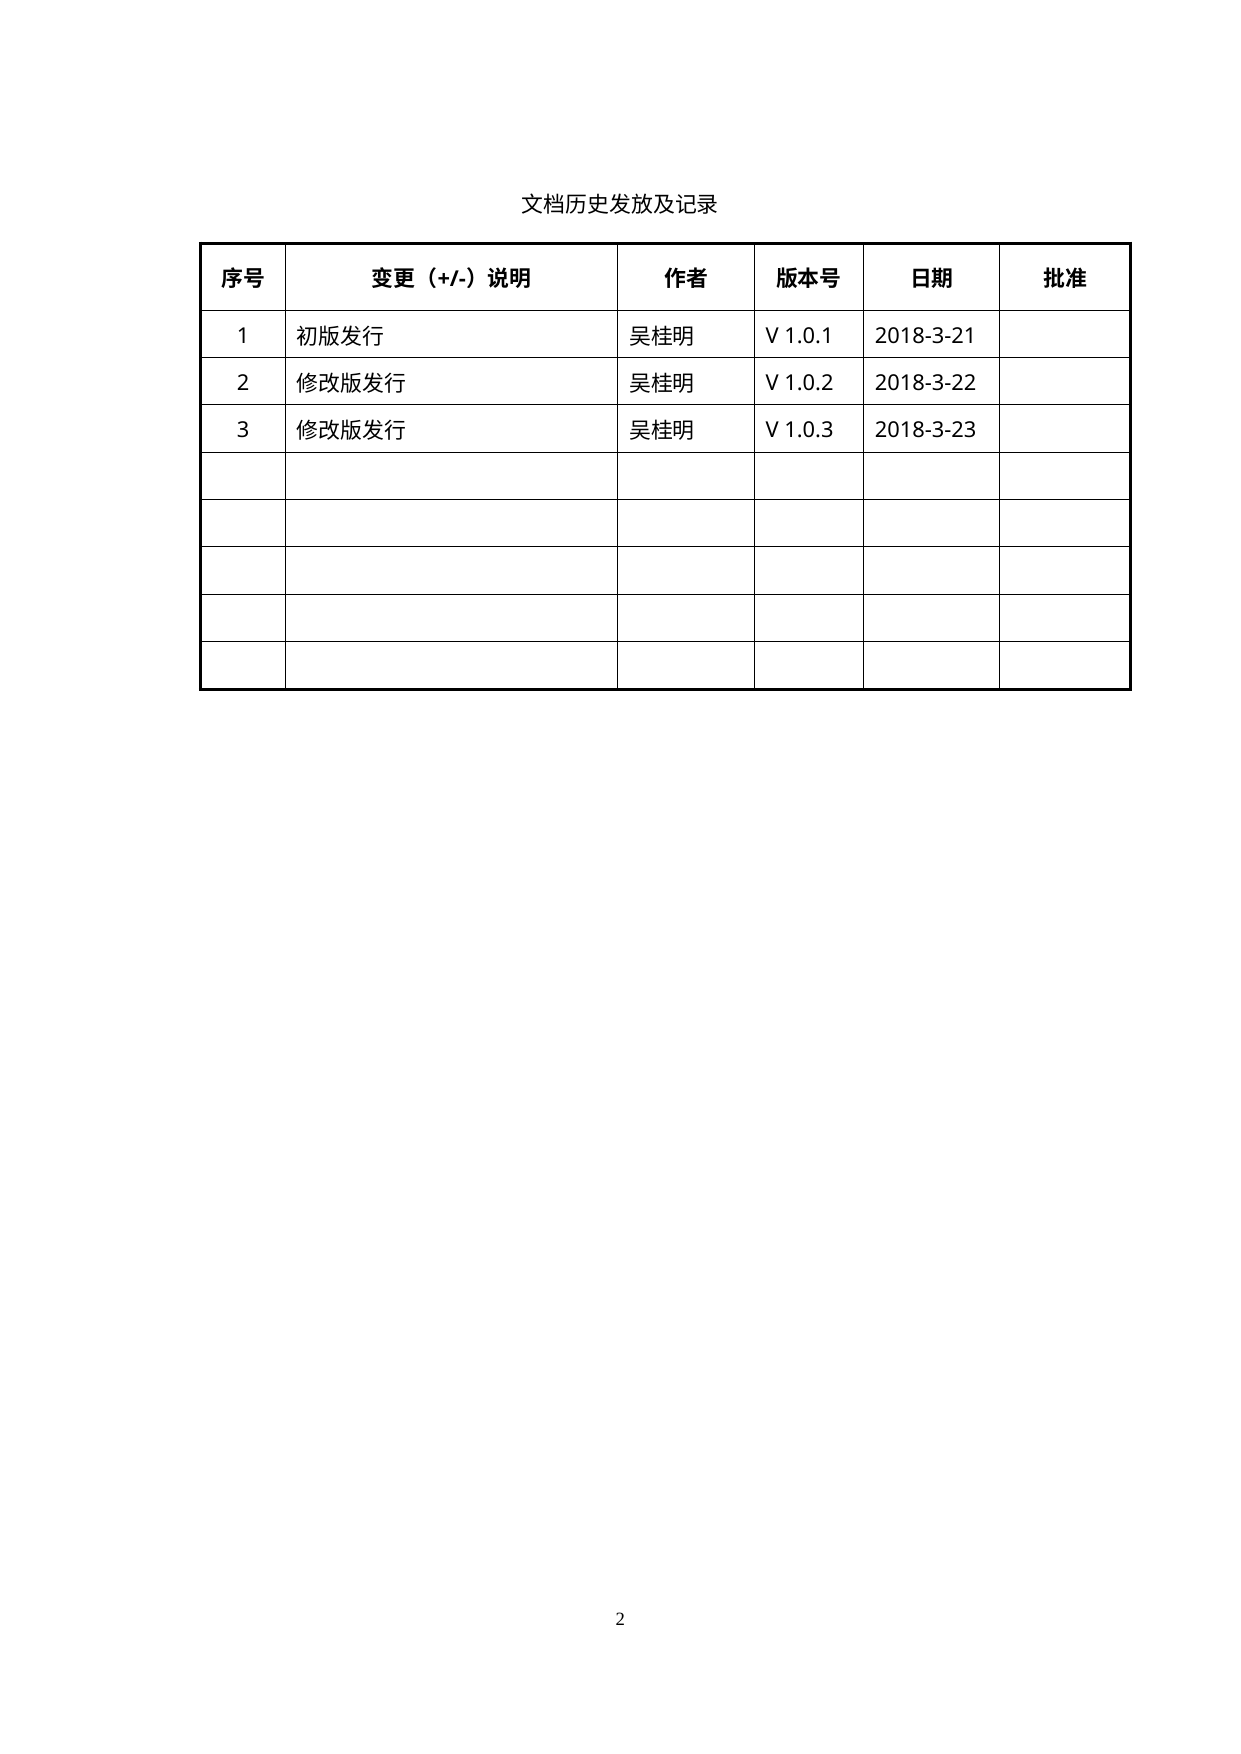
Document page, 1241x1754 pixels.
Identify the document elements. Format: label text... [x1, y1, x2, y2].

table_cell [286, 547, 617, 593]
table_header 序号 [202, 245, 285, 310]
table_cell [755, 453, 863, 499]
table_header 作者 [618, 245, 754, 310]
table_cell [864, 642, 999, 688]
table_cell [286, 500, 617, 546]
table_cell [1000, 405, 1129, 452]
table_cell [755, 547, 863, 593]
table_header 版本号 [755, 245, 863, 310]
table_cell [755, 500, 863, 546]
table_cell [618, 595, 754, 641]
table_cell [1000, 453, 1129, 499]
table_cell [1000, 595, 1129, 641]
table_cell V 1.0.1 [755, 311, 863, 357]
table_cell [202, 500, 285, 546]
table_cell [202, 595, 285, 641]
table_cell [864, 453, 999, 499]
table_cell 2018-3-21 [864, 311, 999, 357]
table_cell 吴桂明 [618, 358, 754, 404]
table_cell [618, 453, 754, 499]
table_cell [618, 547, 754, 593]
table_cell 2018-3-23 [864, 405, 999, 452]
table_cell 2018-3-22 [864, 358, 999, 404]
table_cell 初版发行 [286, 311, 617, 357]
table_cell 吴桂明 [618, 405, 754, 452]
table_cell [618, 642, 754, 688]
table_cell [1000, 642, 1129, 688]
table_cell [1000, 500, 1129, 546]
table_cell [755, 642, 863, 688]
table_cell 修改版发行 [286, 405, 617, 452]
table_cell [1000, 311, 1129, 357]
table_cell [286, 453, 617, 499]
table_cell [1000, 547, 1129, 593]
table_cell [202, 453, 285, 499]
table_cell [202, 642, 285, 688]
table_cell V 1.0.3 [755, 405, 863, 452]
table_cell [202, 547, 285, 593]
table_cell 2 [202, 358, 285, 404]
table_cell [286, 642, 617, 688]
table_header 批准 [1000, 245, 1129, 310]
table_cell 吴桂明 [618, 311, 754, 357]
table_cell [1000, 358, 1129, 404]
table_header 变更（+/-）说明 [286, 245, 617, 310]
table_cell [864, 547, 999, 593]
table_cell 1 [202, 311, 285, 357]
table_cell [864, 595, 999, 641]
table_cell 修改版发行 [286, 358, 617, 404]
title 文档历史发放及记录 [187, 187, 1053, 219]
table_cell V 1.0.2 [755, 358, 863, 404]
table_cell 3 [202, 405, 285, 452]
table_cell [755, 595, 863, 641]
table_cell [286, 595, 617, 641]
table_header 日期 [864, 245, 999, 310]
table_cell [864, 500, 999, 546]
table_cell [618, 500, 754, 546]
